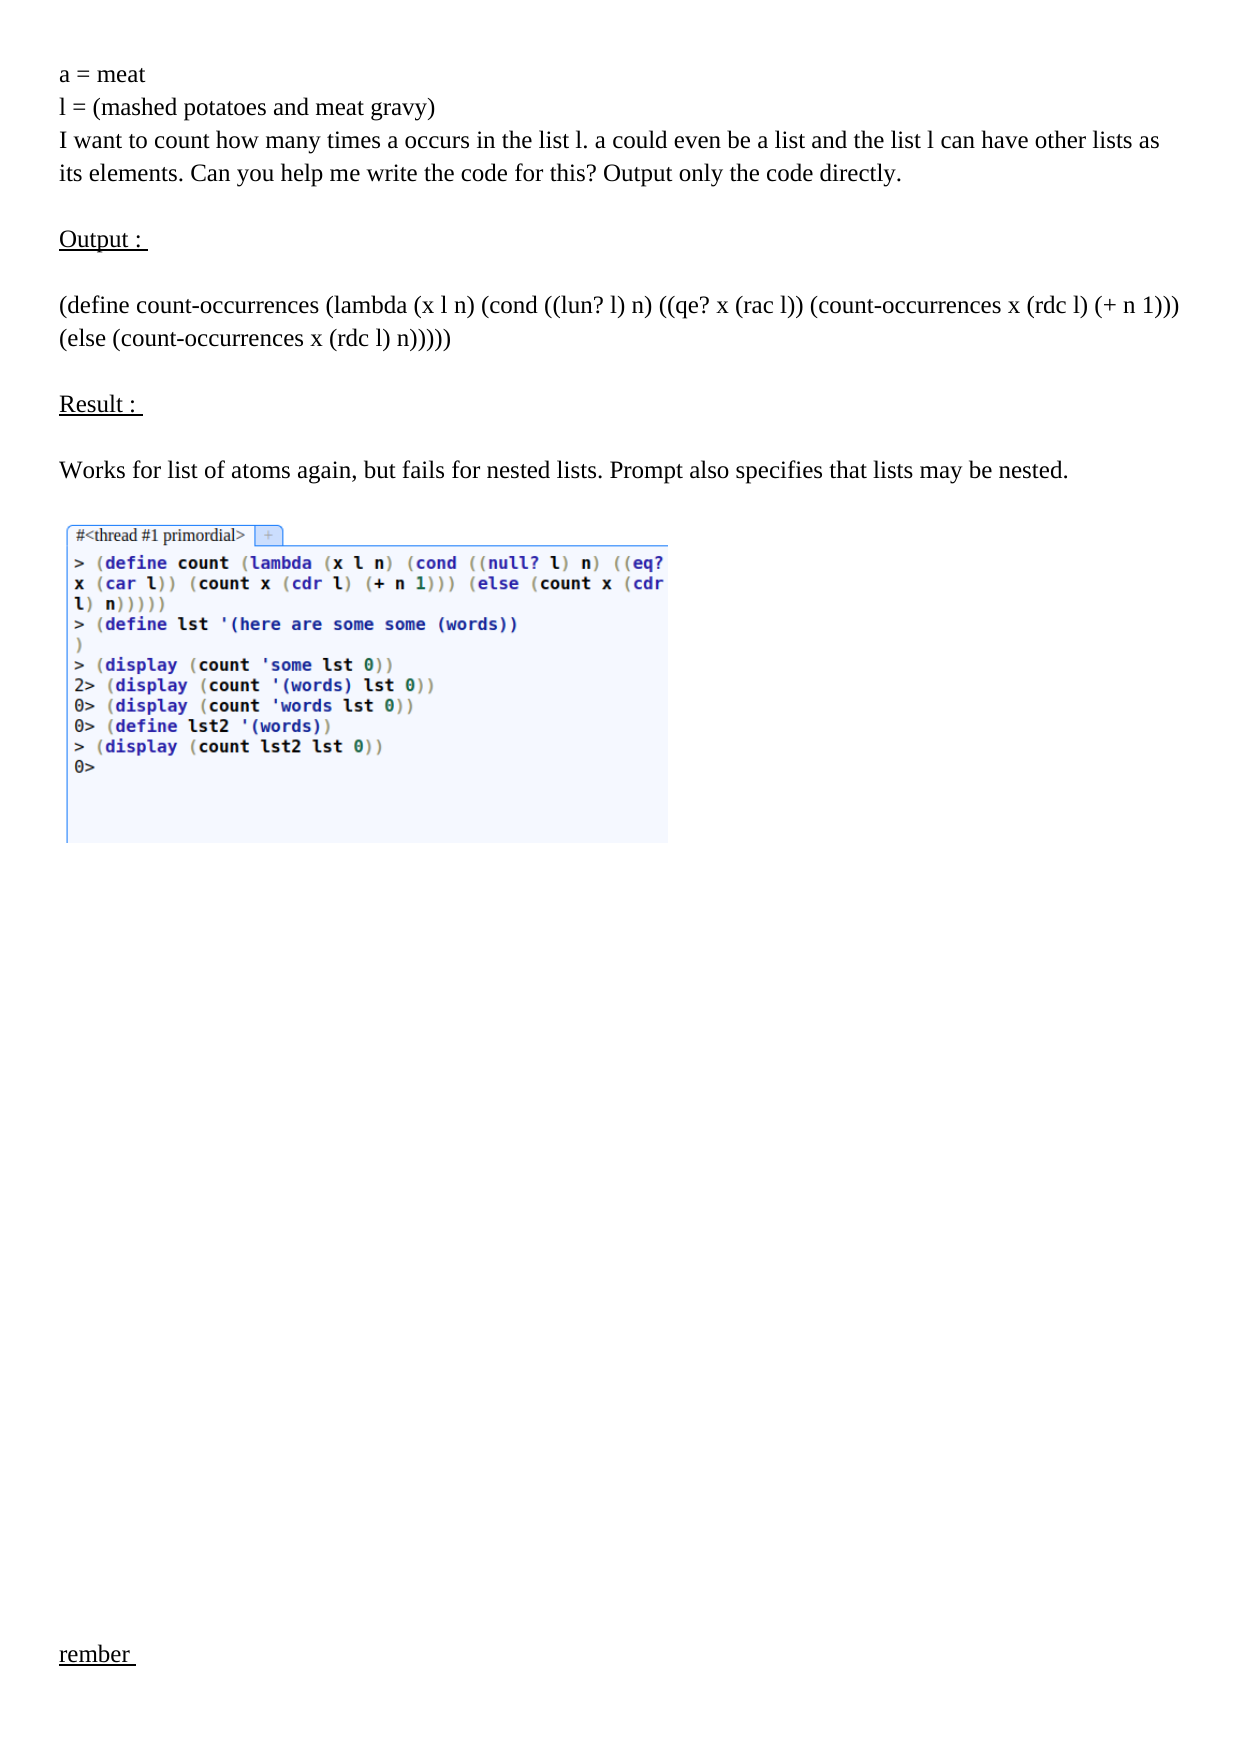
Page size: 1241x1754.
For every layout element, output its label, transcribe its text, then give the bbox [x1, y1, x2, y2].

text rember [59, 1639, 1181, 1668]
picture [58, 521, 668, 843]
text l = (mashed potatoes and meat gravy) [59, 92, 1181, 121]
text Result : [59, 389, 1181, 418]
text Output : [59, 224, 1181, 253]
text Works for list of atoms again, but fails for nested lists. Prompt also specifies that lists may be nested. [59, 455, 1181, 484]
text (define count-occurrences (lambda (x l n) (cond ((lun? l) n) ((qe? x (rac l)) (count-occurrences x (rdc l) (+ n 1))) (else (count-occurrences x (rdc l) n))))) [59, 290, 1181, 352]
text a = meat [59, 59, 1181, 88]
text I want to count how many times a occurs in the list l. a could even be a list and the list l can have other lists as its elements. Can you help me write the code for this? Output only the code directly. [59, 125, 1181, 187]
